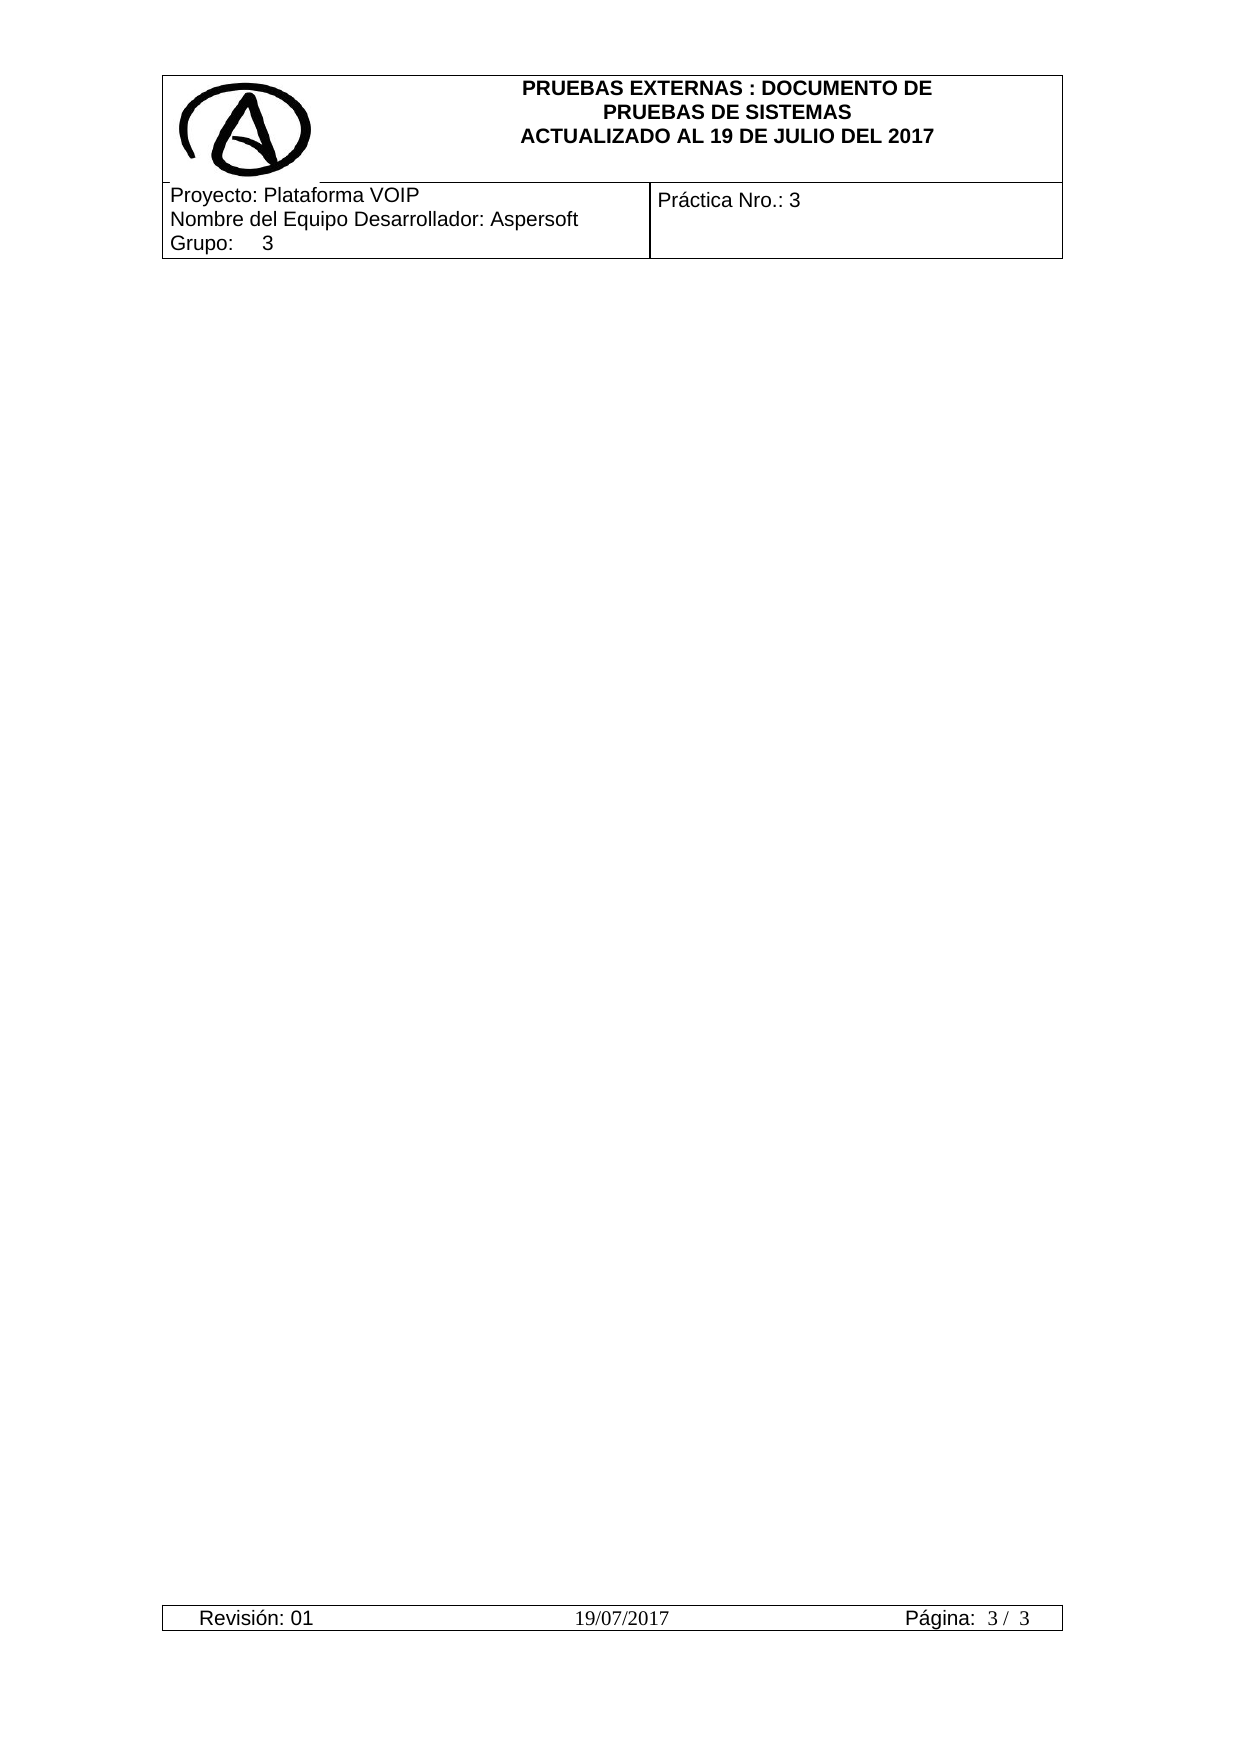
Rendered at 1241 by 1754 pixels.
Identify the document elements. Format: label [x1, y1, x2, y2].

picture [169, 76, 320, 183]
